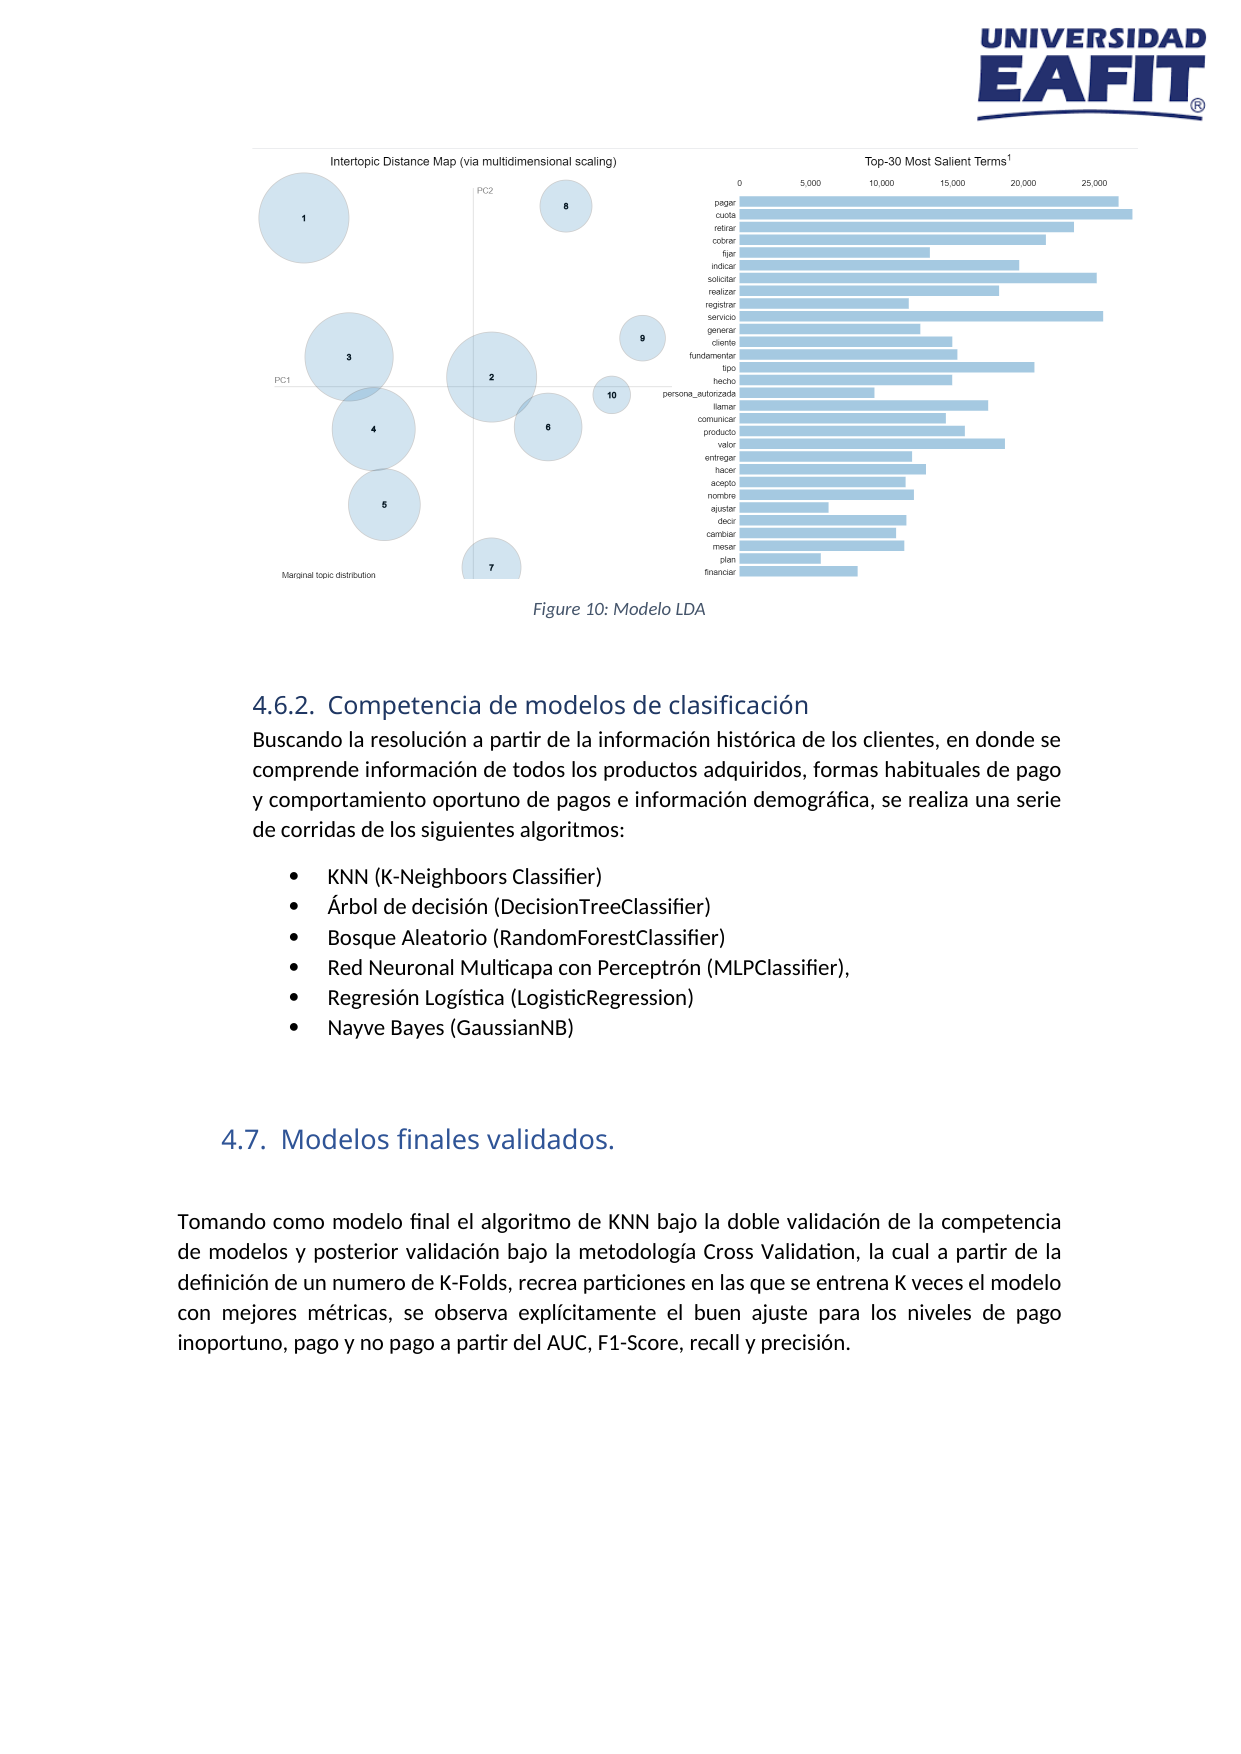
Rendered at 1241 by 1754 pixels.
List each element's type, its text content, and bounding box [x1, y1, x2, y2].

list Nayve Bayes (GaussianNB) [290, 1013, 1063, 1041]
list KNN (K-Neighboors Classifier) [290, 862, 1063, 890]
subtitle Modelos finales validados. [221, 1121, 1063, 1157]
subtitle Competencia de modelos de clasificación [252, 688, 1063, 722]
list Bosque Aleatorio (RandomForestClassifier) [290, 923, 1063, 951]
text Tomando como modelo final el algoritmo de KNN bajo la doble validación de la competencia de modelos y posterior validación bajo la metodología Cross Validation, la cual a partir de la definición de un numero de K-Folds, recrea particiones en las que se entrena K veces el modelo con mejores métricas, se observa explícitamente el buen ajuste para los niveles de pago inoportuno, pago y no pago a partir del AUC, F1-Score, recall y precisión. [177, 1207, 1063, 1356]
list Regresión Logística (LogisticRegression) [290, 983, 1063, 1011]
picture [971, 19, 1210, 122]
text Buscando la resolución a partir de la información histórica de los clientes, en donde se comprende información de todos los productos adquiridos, formas habituales de pago y comportamiento oportuno de pagos e información demográfica, se realiza una serie de corridas de los siguientes algoritmos: [252, 725, 1063, 843]
picture [252, 147, 1138, 579]
list Árbol de decisión (DecisionTreeClassifier) [290, 892, 1063, 920]
list Red Neuronal Multicapa con Perceptrón (MLPClassifier), [290, 953, 1063, 981]
